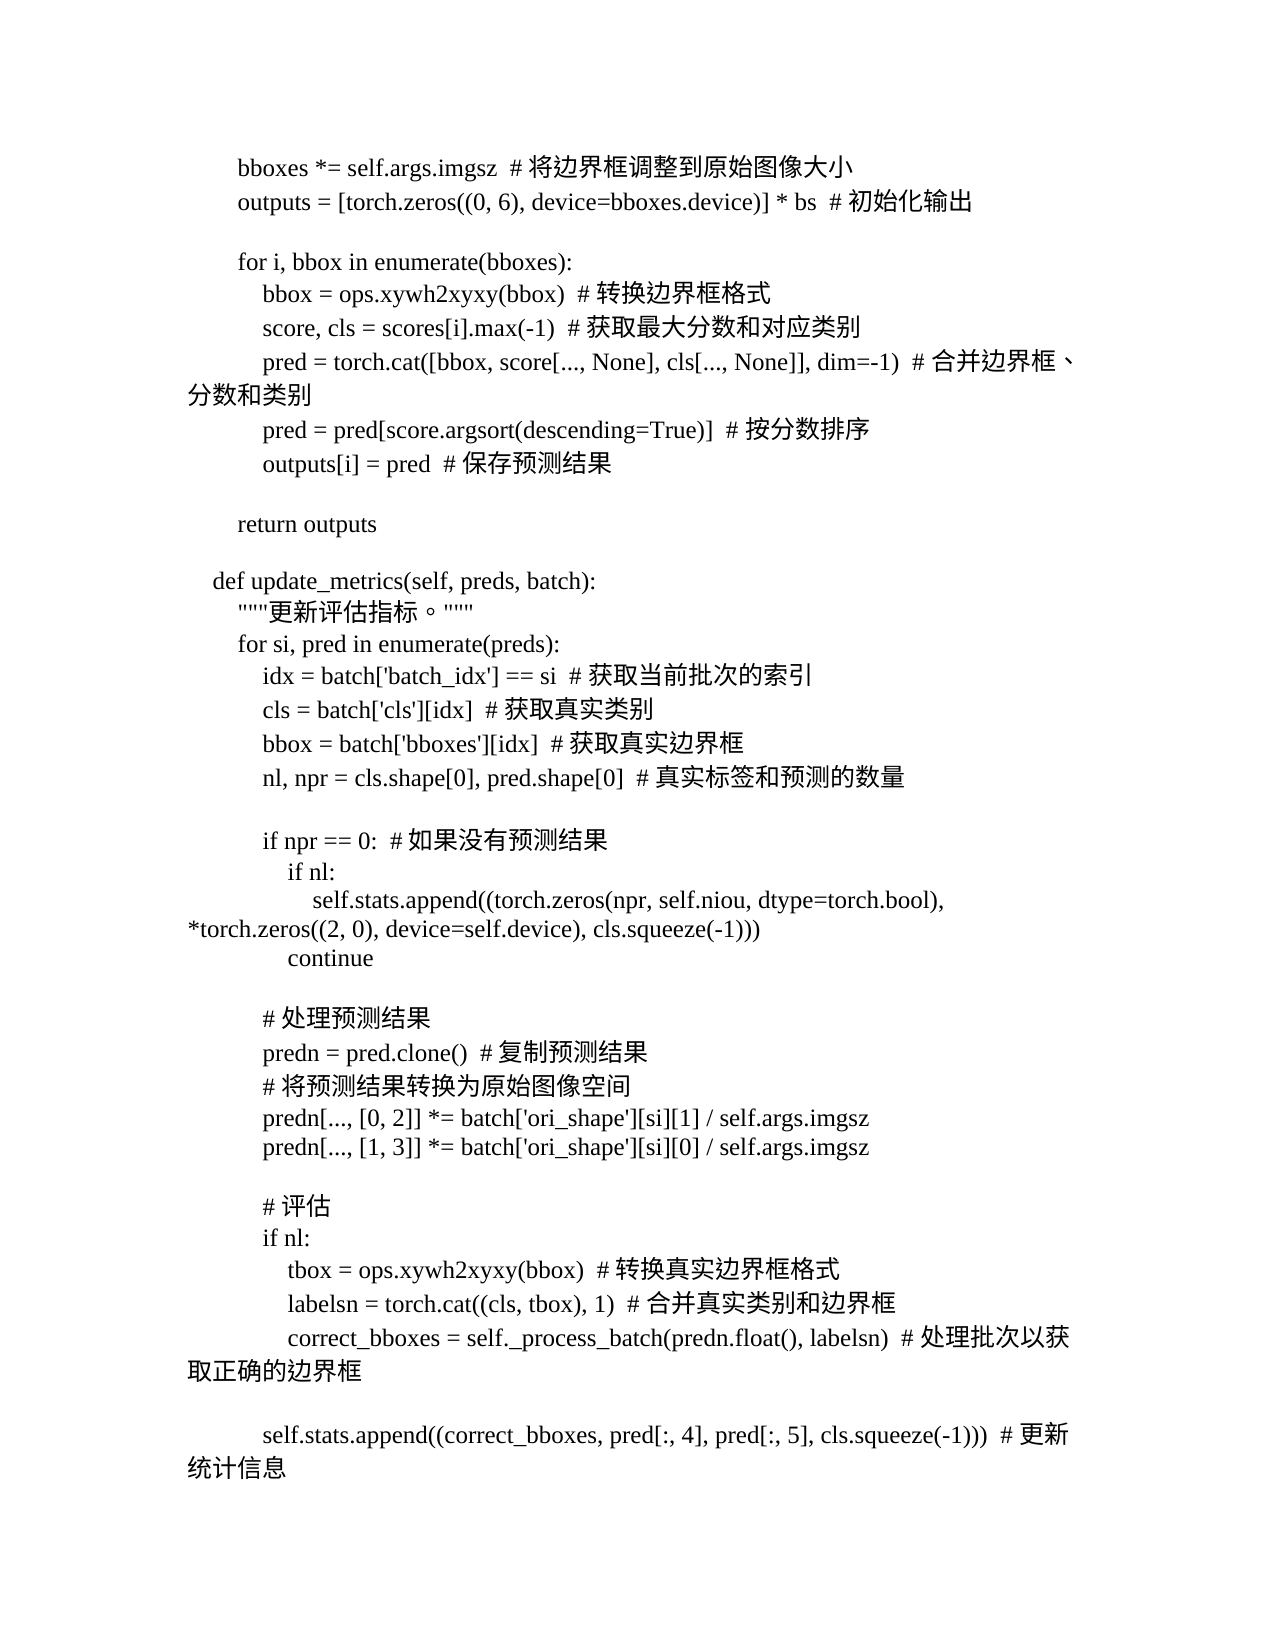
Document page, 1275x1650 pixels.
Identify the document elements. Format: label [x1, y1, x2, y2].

text [187, 150, 1087, 1485]
